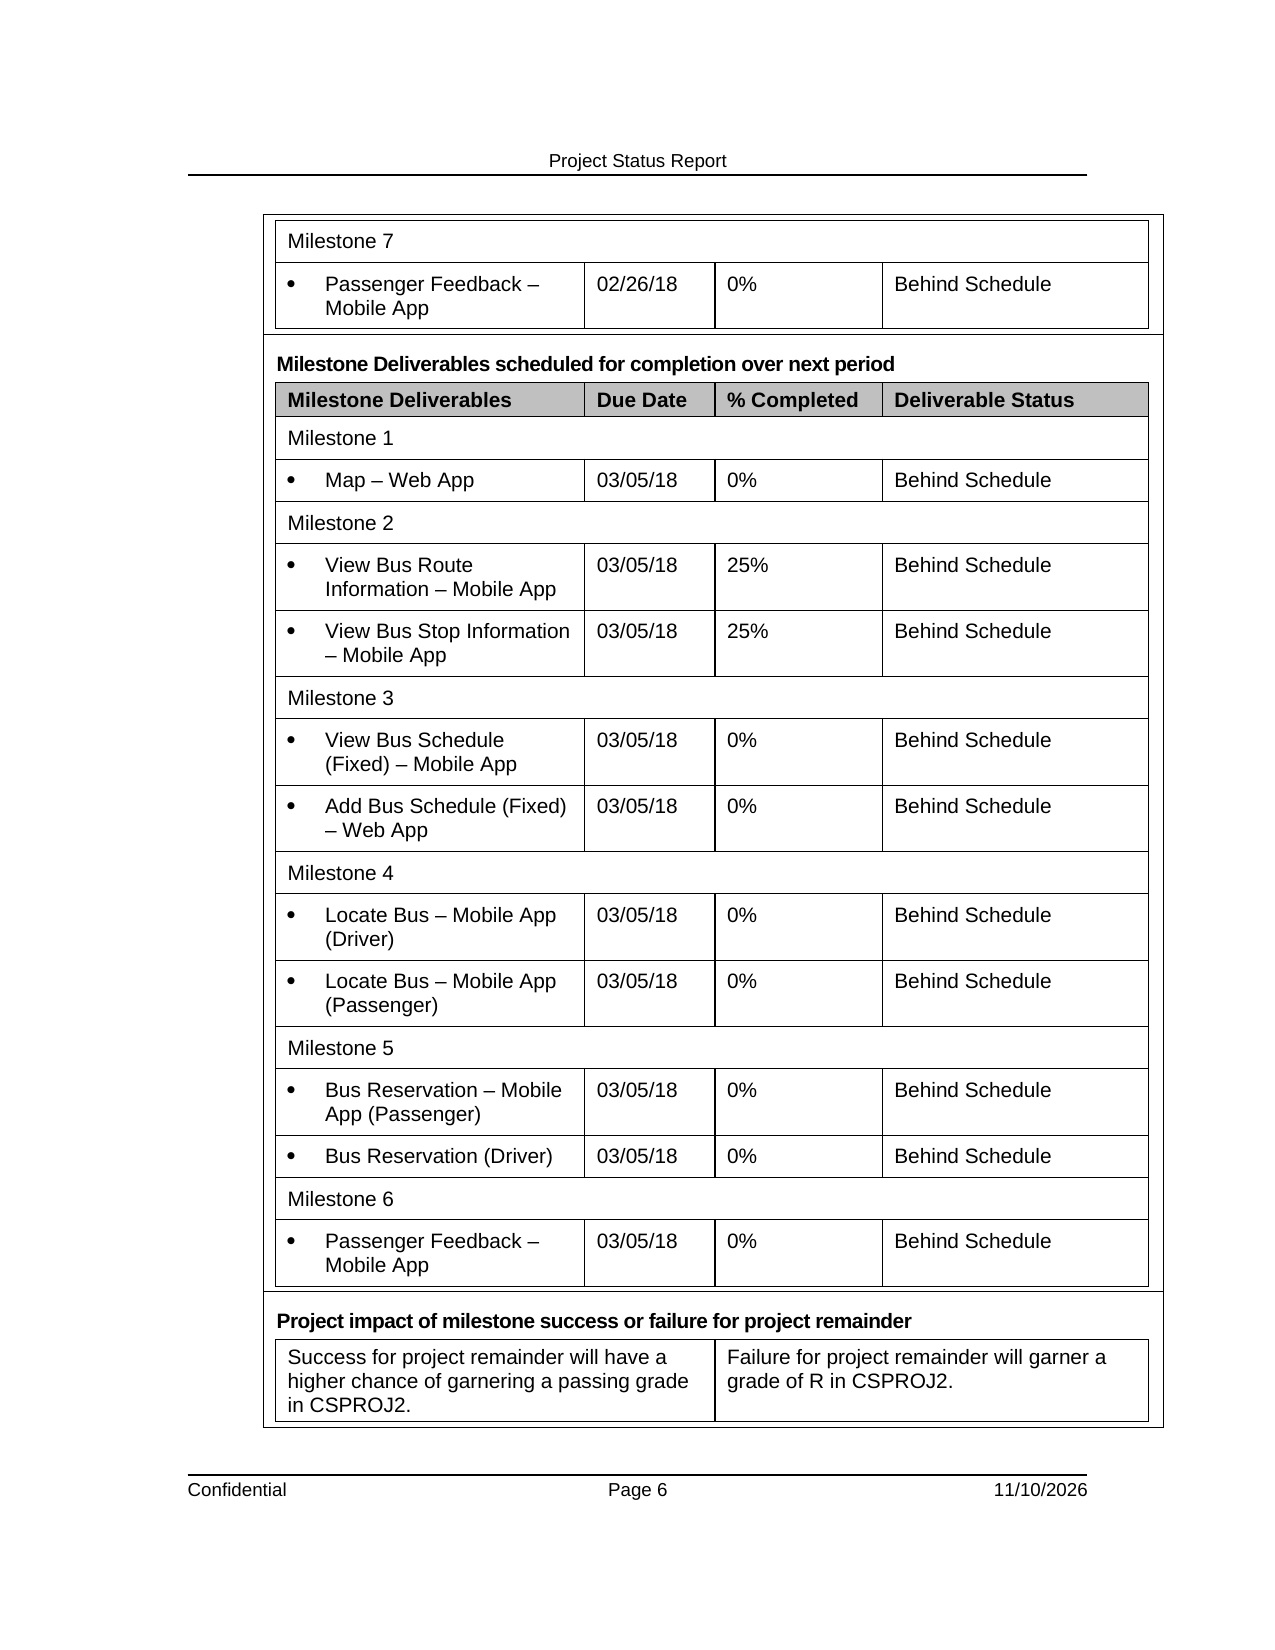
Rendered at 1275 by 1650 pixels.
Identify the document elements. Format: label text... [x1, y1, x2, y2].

table_cell Project impact of milestone success or failure for project remainder [264, 1292, 1163, 1427]
table_cell Milestone Deliverables scheduled for completion over next period [264, 335, 1163, 1291]
table_cell [264, 215, 1163, 334]
